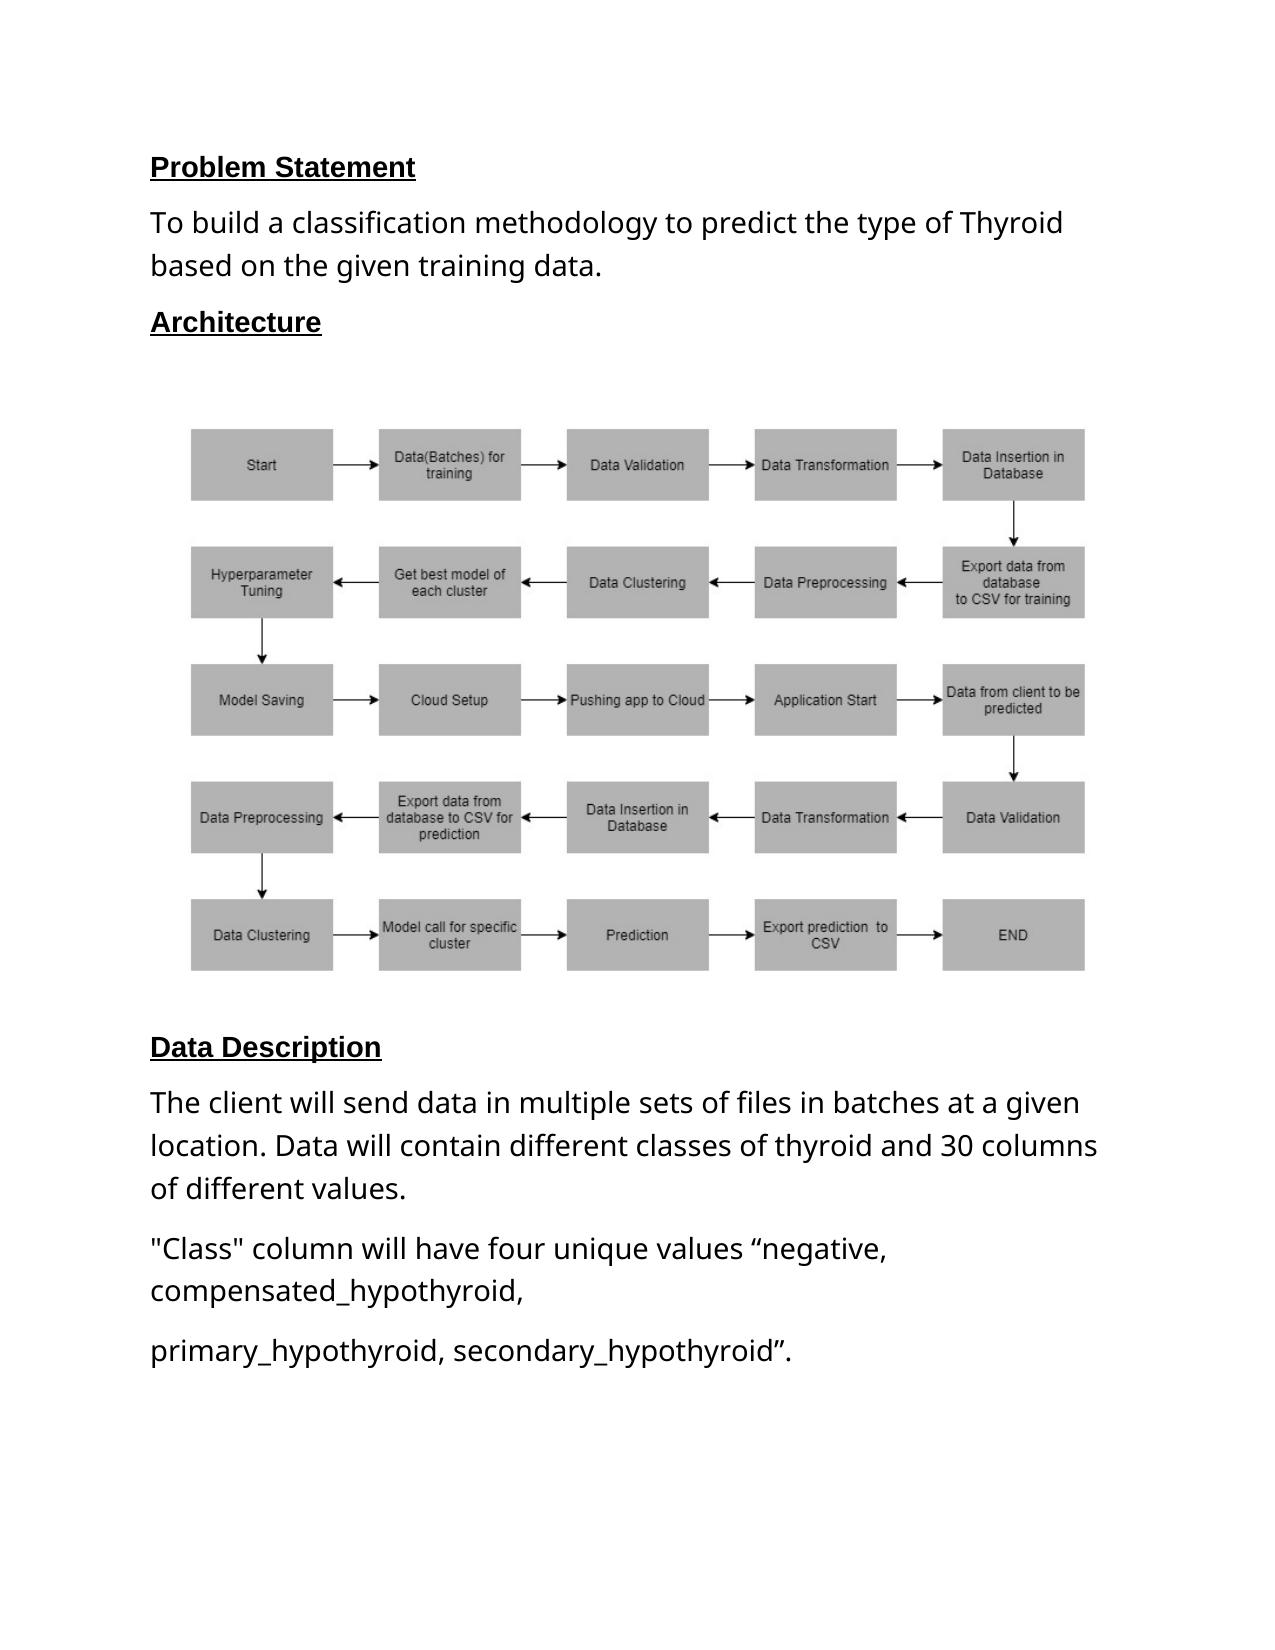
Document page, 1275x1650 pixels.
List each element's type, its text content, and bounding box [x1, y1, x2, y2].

text Problem Statement [150, 150, 1125, 183]
text The client will send data in multiple sets of files in batches at a given location. Data will contain different classes of thyroid and 30 columns of different values. [150, 1083, 1125, 1208]
text primary_hypothyroid, secondary_hypothyroid”. [150, 1330, 1125, 1370]
text "Class" column will have four unique values “negative, compensated_hypothyroid, [150, 1228, 1125, 1310]
text To build a classification methodology to predict the type of Thyroid based on the given training data. [150, 203, 1125, 285]
text Architecture [150, 305, 1125, 339]
picture [150, 388, 1125, 1012]
text Data Description [150, 1030, 1125, 1063]
